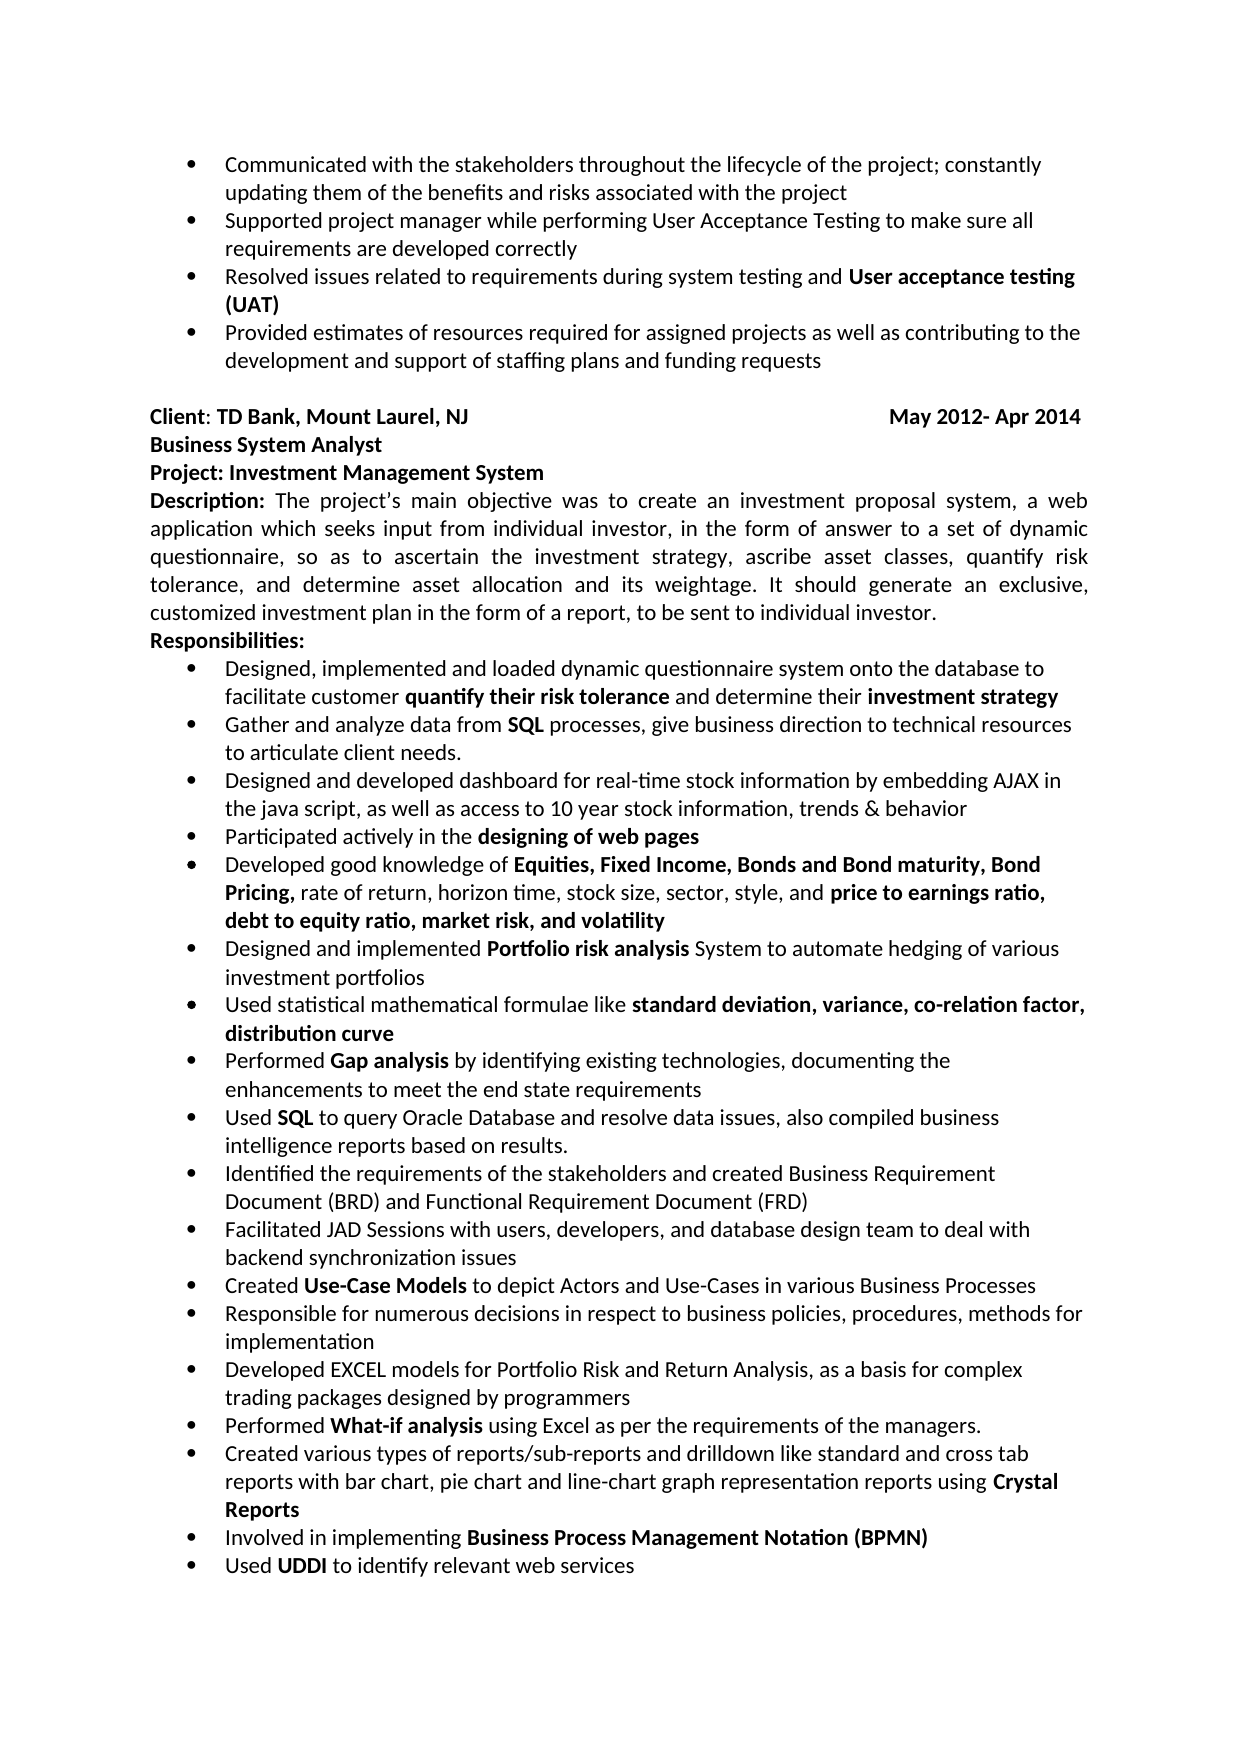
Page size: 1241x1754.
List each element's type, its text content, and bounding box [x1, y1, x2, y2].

text Responsibilities: [150, 626, 1090, 654]
list Designed, implemented and loaded dynamic questionnaire system onto the database to facilitate customer quantify their risk tolerance and determine their investment strategy [187, 654, 1090, 710]
list Identified the requirements of the stakeholders and created Business Requirement Document (BRD) and Functional Requirement Document (FRD) [187, 1159, 1090, 1215]
list Gather and analyze data from SQL processes, give business direction to technical resources to articulate client needs. [187, 710, 1090, 766]
text Project: Investment Management System [150, 458, 1090, 486]
list Designed and implemented Portfolio risk analysis System to automate hedging of various investment portfolios [187, 934, 1090, 991]
list Created various types of reports/sub-reports and drilldown like standard and cross tab reports with bar chart, pie chart and line-chart graph representation reports using Crystal Reports [187, 1439, 1090, 1523]
list Developed good knowledge of Equities, Fixed Income, Bonds and Bond maturity, Bond Pricing, rate of return, horizon time, stock size, sector, style, and price to earnings ratio, debt to equity ratio, market risk, and volatility [187, 851, 1090, 934]
list Performed What-if analysis using Excel as per the requirements of the managers. [187, 1411, 1090, 1439]
list Communicated with the stakeholders throughout the lifecycle of the project; constantly updating them of the benefits and risks associated with the project [187, 150, 1090, 206]
text Description: The project’s main objective was to create an investment proposal system, a web application which seeks input from individual investor, in the form of answer to a set of dynamic questionnaire, so as to ascertain the investment strategy, ascribe asset classes, quantify risk tolerance, and determine asset allocation and its weightage. It should generate an exclusive, customized investment plan in the form of a report, to be sent to individual investor. [150, 486, 1090, 626]
list Responsible for numerous decisions in respect to business policies, procedures, methods for implementation [187, 1299, 1090, 1355]
list Provided estimates of resources required for assigned projects as well as contributing to the development and support of staffing plans and funding requests [187, 318, 1090, 374]
text Client: TD Bank, Mount Laurel, NJ May 2012- Apr 2014 [150, 402, 1090, 430]
list Used UDDI to identify relevant web services [187, 1551, 1090, 1579]
list Developed EXCEL models for Portfolio Risk and Return Analysis, as a basis for complex trading packages designed by programmers [187, 1355, 1090, 1411]
list Created Use-Case Models to depict Actors and Use-Cases in various Business Processes [187, 1271, 1090, 1299]
list Facilitated JAD Sessions with users, developers, and database design team to deal with backend synchronization issues [187, 1215, 1090, 1271]
list Performed Gap analysis by identifying existing technologies, documenting the enhancements to meet the end state requirements [187, 1047, 1090, 1103]
list Designed and developed dashboard for real-time stock information by embedding AJAX in the java script, as well as access to 10 year stock information, trends & behavior [187, 766, 1090, 822]
list Used statistical mathematical formulae like standard deviation, variance, co-relation factor, distribution curve [187, 991, 1090, 1047]
list Supported project manager while performing User Acceptance Testing to make sure all requirements are developed correctly [187, 206, 1090, 262]
list Resolved issues related to requirements during system testing and User acceptance testing (UAT) [187, 262, 1090, 318]
list Involved in implementing Business Process Management Notation (BPMN) [187, 1523, 1090, 1551]
list Used SQL to query Oracle Database and resolve data issues, also compiled business intelligence reports based on results. [187, 1103, 1090, 1159]
text Business System Analyst [150, 430, 1090, 458]
list Participated actively in the designing of web pages [187, 822, 1090, 851]
